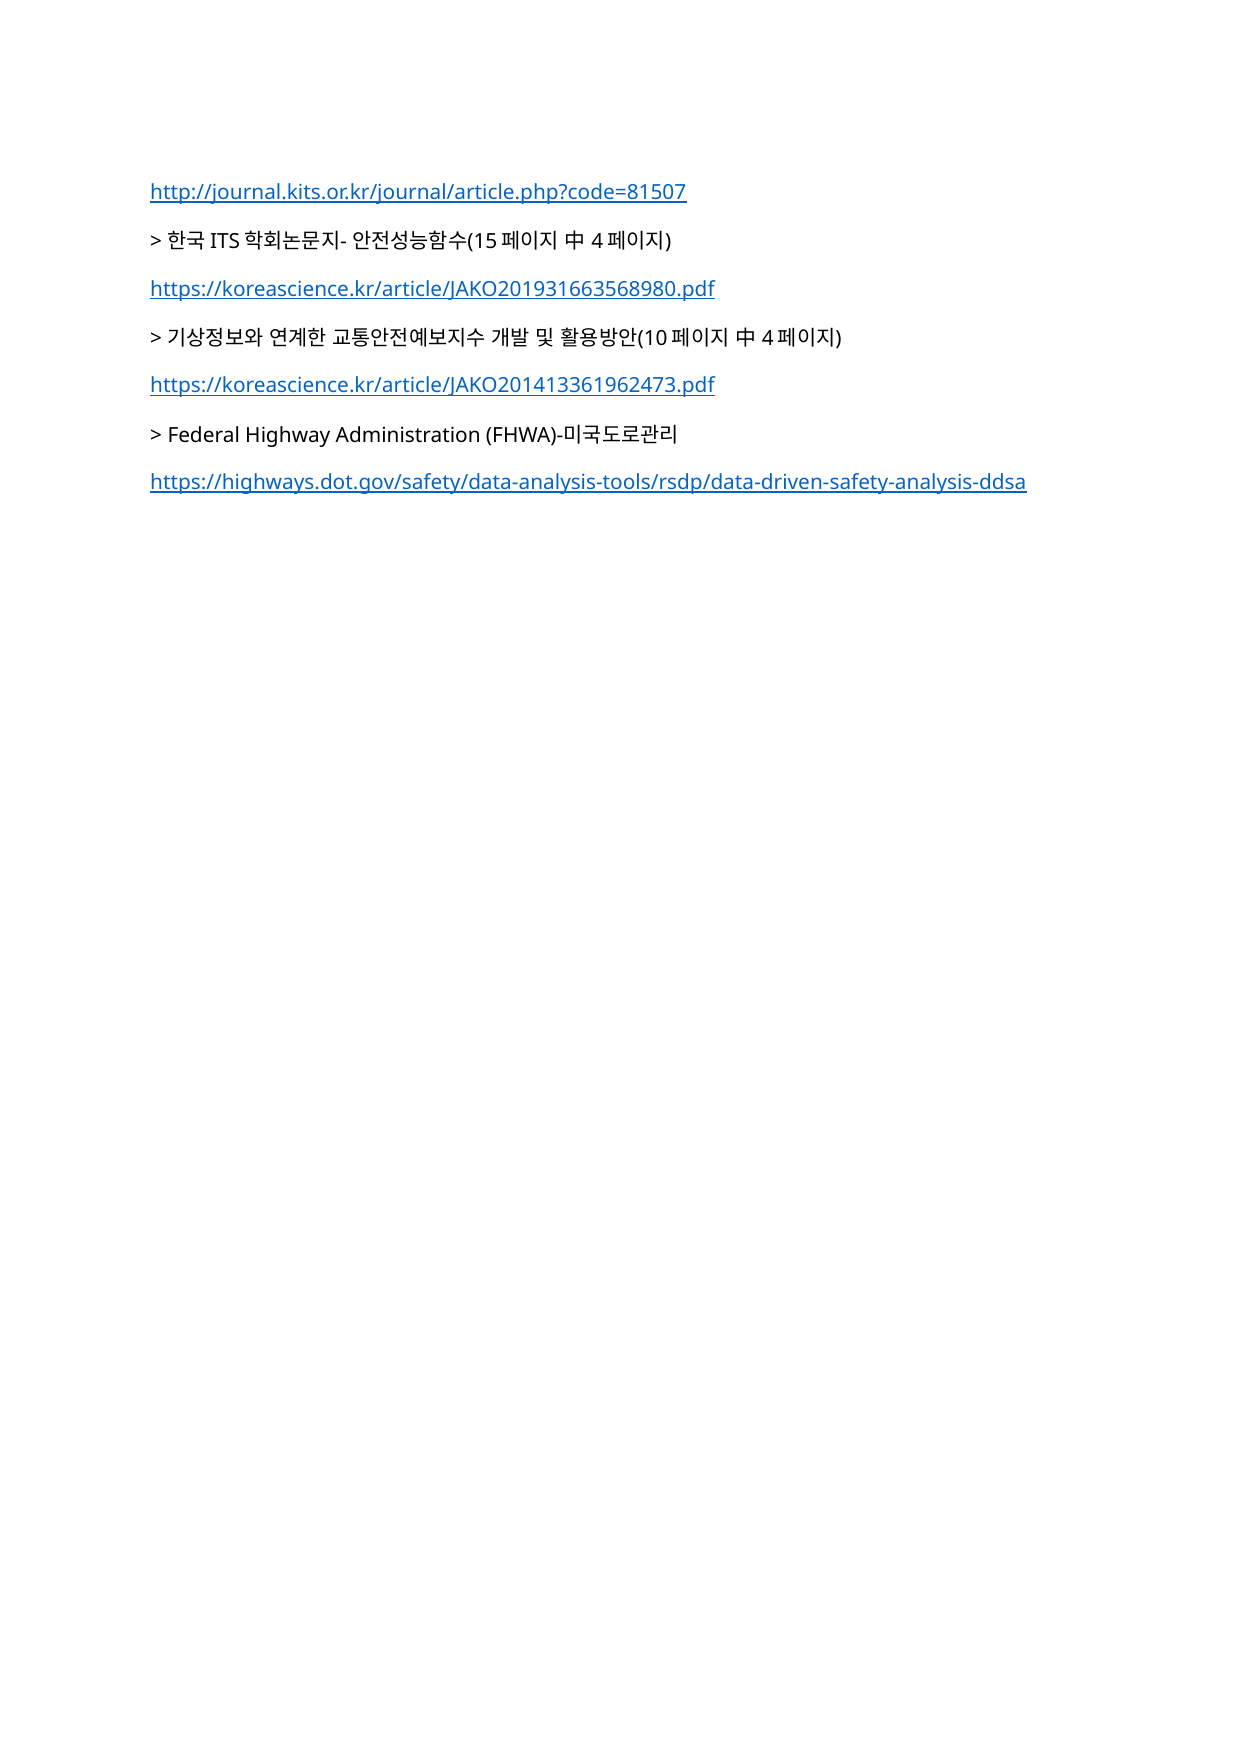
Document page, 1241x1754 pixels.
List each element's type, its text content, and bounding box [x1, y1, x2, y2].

text > Federal Highway Administration (FHWA)-미국도로관리 [150, 418, 1090, 448]
text > 한국ITS학회논문지- 안전성능함수(15페이지 中 4페이지) [150, 224, 1090, 255]
text https://koreascience.kr/article/JAKO201931663568980.pdf [150, 274, 1090, 302]
text > 기상정보와 연계한 교통안전예보지수 개발 및 활용방안(10페이지 中 4페이지) [150, 321, 1090, 351]
text https://highways.dot.gov/safety/data-analysis-tools/rsdp/data-driven-safety-analysis-ddsa [150, 467, 1090, 496]
text https://koreascience.kr/article/JAKO201413361962473.pdf [150, 371, 1090, 399]
text http://journal.kits.or.kr/journal/article.php?code=81507 [150, 177, 1090, 206]
